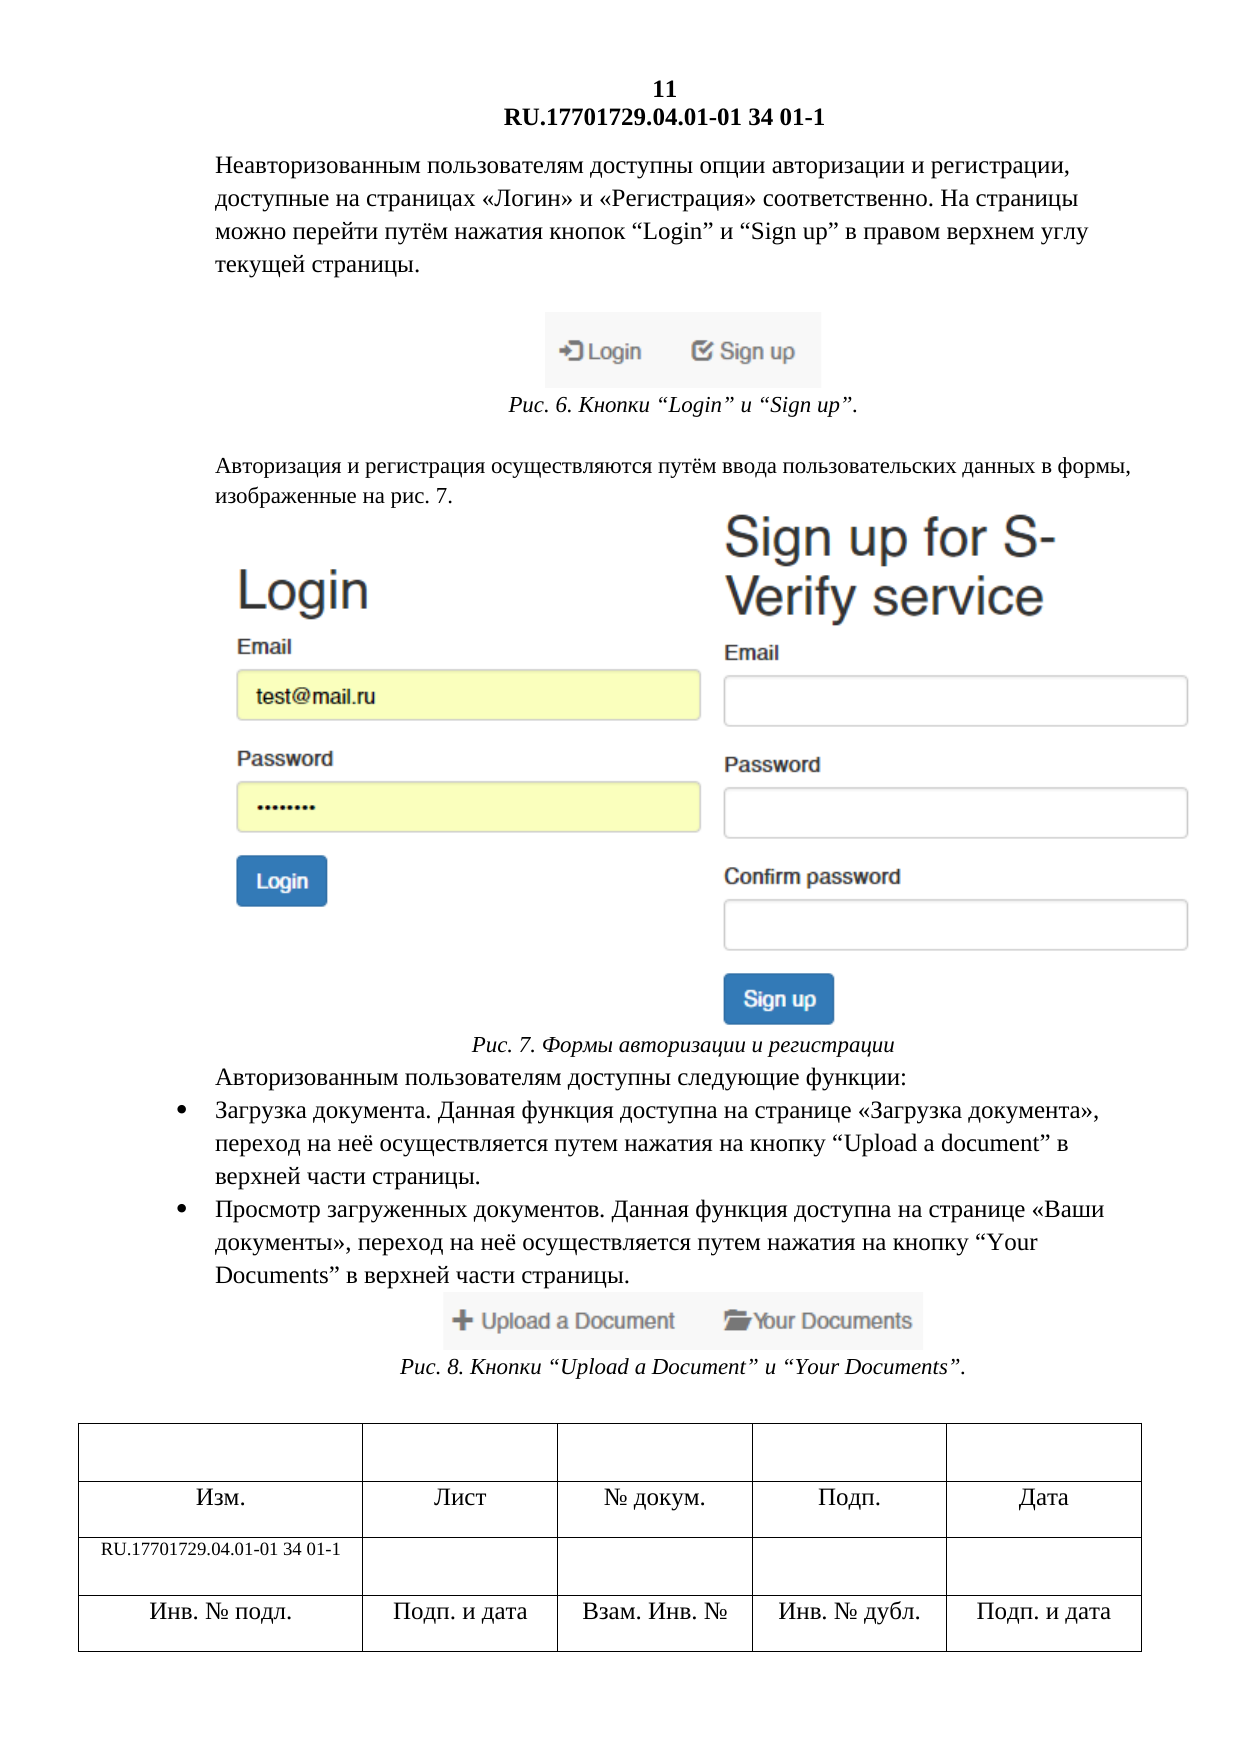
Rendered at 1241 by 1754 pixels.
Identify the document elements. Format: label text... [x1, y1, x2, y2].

list Рис. 8. Кнопки “Upload a Document” и “Your Documents”. [215, 1353, 1152, 1380]
list Авторизованным пользователям доступны следующие функции: [215, 1062, 1152, 1091]
list Просмотр загруженных документов. Данная функция доступна на странице «Ваши документы», переход на неё осуществляется путем нажатия на кнопку “Your Documents” в верхней части страницы. [177, 1194, 1152, 1289]
picture [443, 1292, 924, 1350]
picture [545, 312, 822, 388]
list Авторизация и регистрация осуществляются путём ввода пользовательских данных в формы, изображенные на рис. 7. [215, 452, 1152, 508]
list Рис. 6. Кнопки “Login” и “Sign up”. [215, 391, 1152, 418]
picture [214, 512, 1190, 1028]
list Рис. 7. Формы авторизации и регистрации [215, 1032, 1152, 1058]
list Неавторизованным пользователям доступны опции авторизации и регистрации, доступные на страницах «Логин» и «Регистрация» соответственно. На страницы можно перейти путём нажатия кнопок “Login” и “Sign up” в правом верхнем углу текущей страницы. [215, 150, 1152, 278]
list Загрузка документа. Данная функция доступна на странице «Загрузка документа», переход на неё осуществляется путем нажатия на кнопку “Upload a document” в верхней части страницы. [177, 1095, 1152, 1189]
